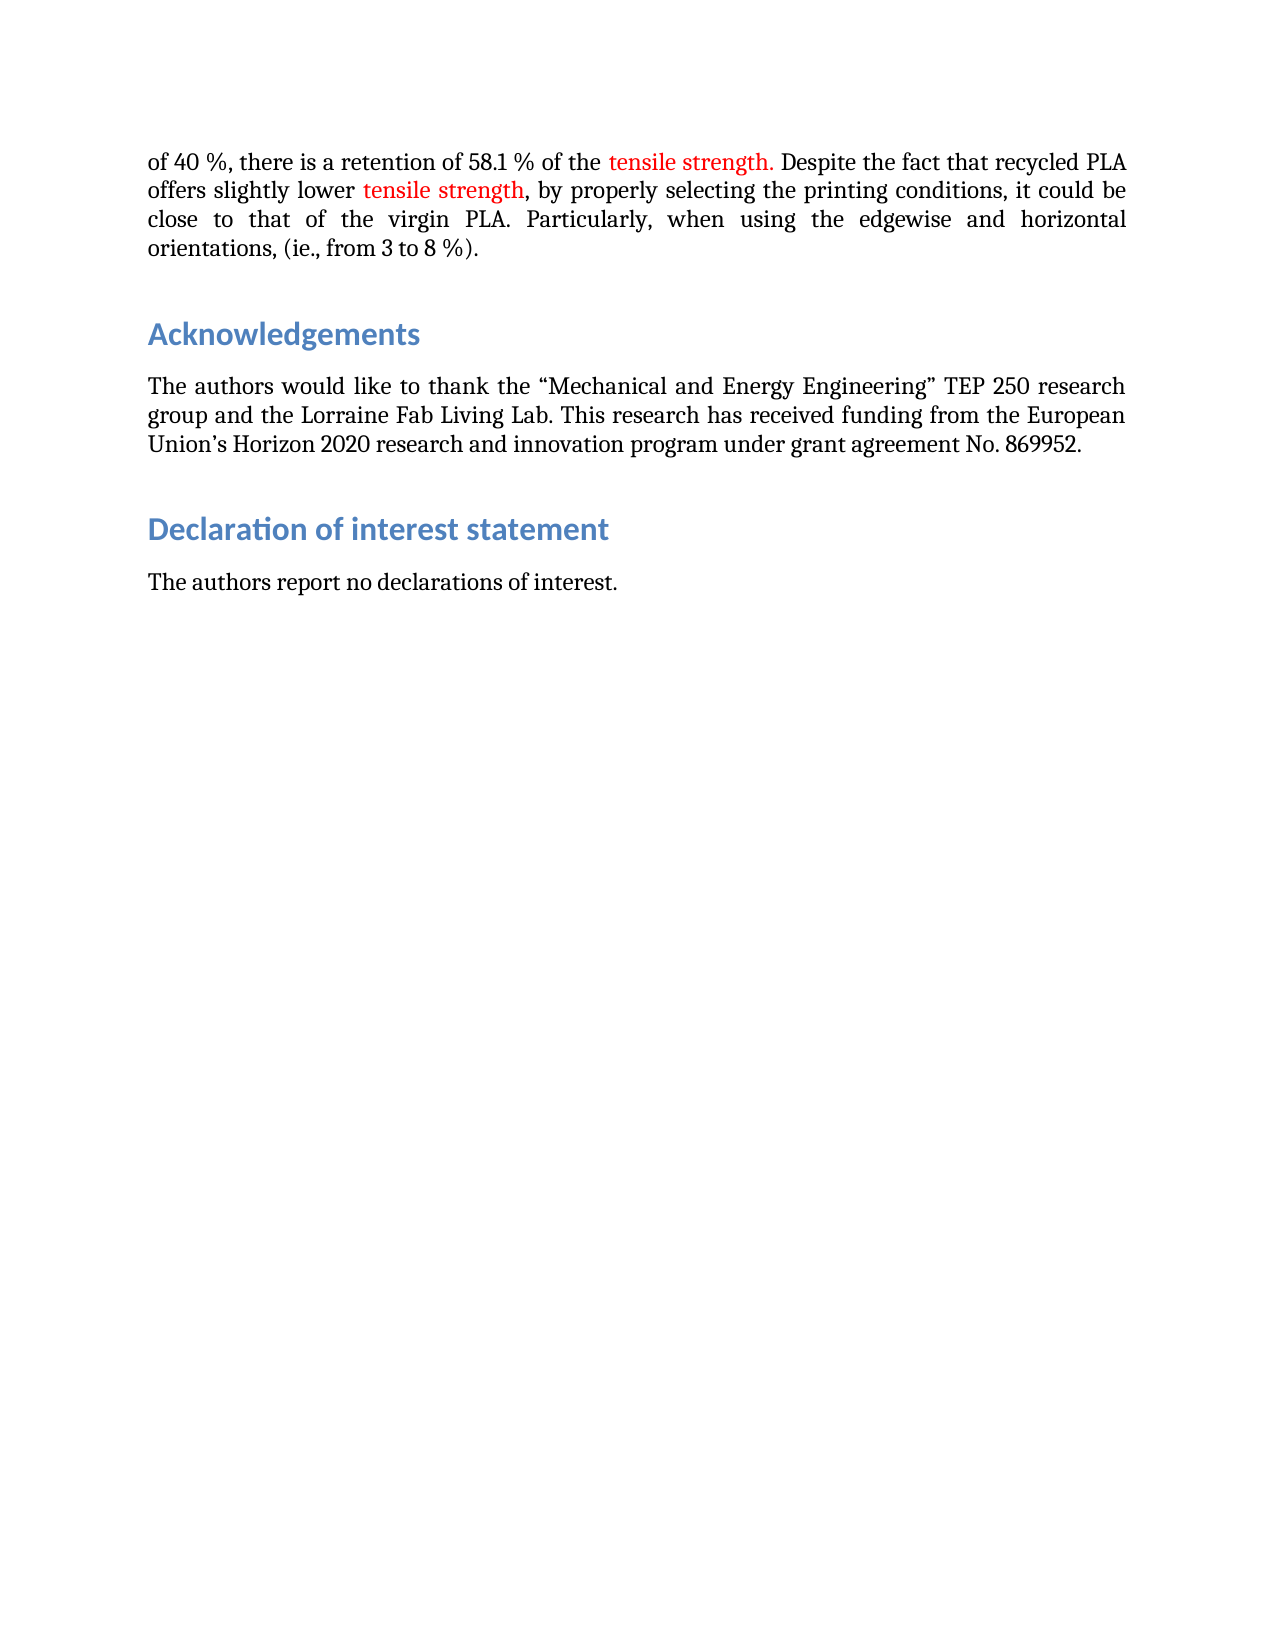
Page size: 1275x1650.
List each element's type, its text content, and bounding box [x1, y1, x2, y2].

text The authors would like to thank the “Mechanical and Energy Engineering” TEP 250 research group and the Lorraine Fab Living Lab. This research has received funding from the European Union’s Horizon 2020 research and innovation program under grant agreement No. 869952. [148, 372, 1127, 458]
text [148, 148, 1127, 263]
subtitle Declaration of interest statement [148, 508, 1127, 549]
subtitle Acknowledgements [148, 313, 1127, 353]
text The authors report no declarations of interest. [148, 568, 1127, 597]
